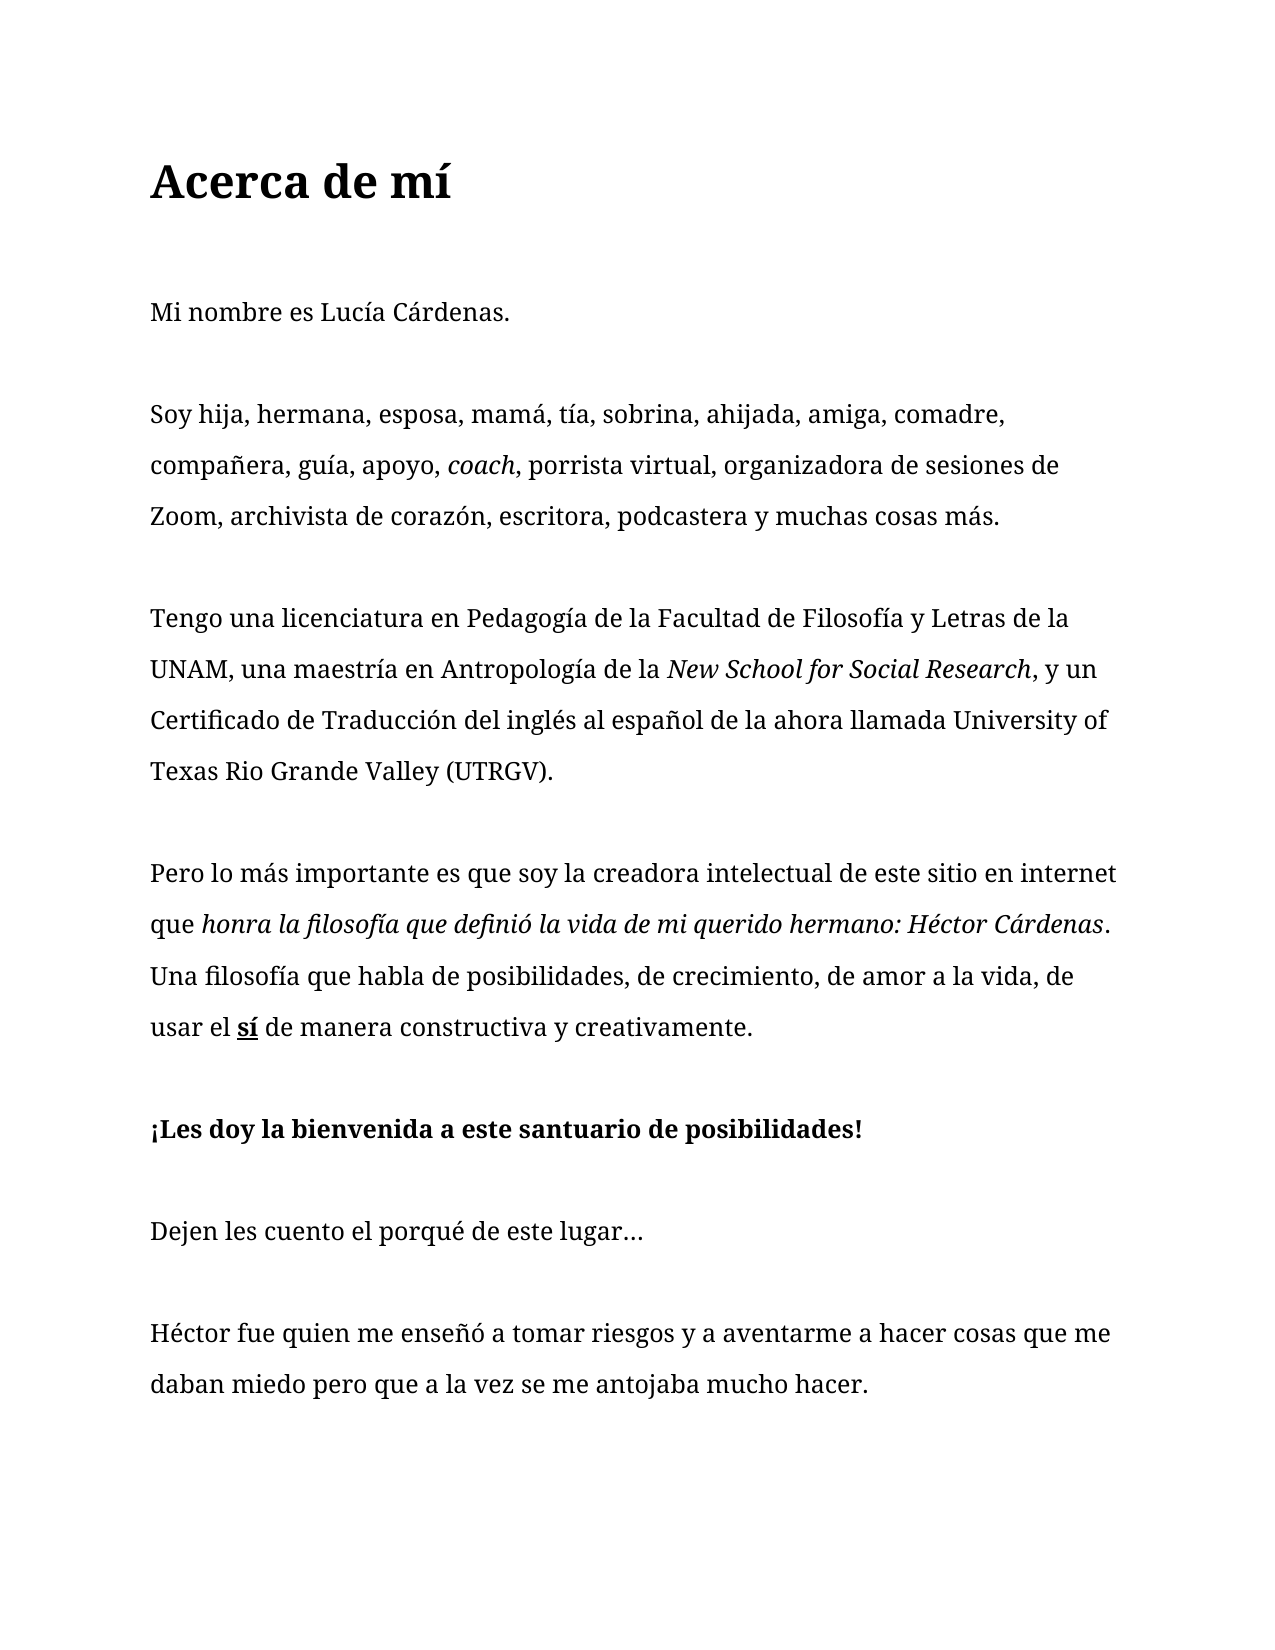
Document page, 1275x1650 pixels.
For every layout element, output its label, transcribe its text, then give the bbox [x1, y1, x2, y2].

text Tengo una licenciatura en Pedagogía de la Facultad de Filosofía y Letras de la UNAM, una maestría en Antropología de la New School for Social Research, y un Certificado de Traducción del inglés al español de la ahora llamada University of Texas Rio Grande Valley (UTRGV). [150, 601, 1125, 788]
text ¡Les doy la bienvenida a este santuario de posibilidades! [150, 1111, 1125, 1145]
text Mi nombre es Lucía Cárdenas. [150, 294, 1125, 329]
text Soy hija, hermana, esposa, mamá, tía, sobrina, ahijada, amiga, comadre, compañera, guía, apoyo, coach, porrista virtual, organizadora de sesiones de Zoom, archivista de corazón, escritora, podcastera y muchas cosas más. [150, 397, 1125, 533]
text Pero lo más importante es que soy la creadora intelectual de este sitio en internet que honra la filosofía que definió la vida de mi querido hermano: Héctor Cárdenas. Una filosofía que habla de posibilidades, de crecimiento, de amor a la vida, de usar el sí de manera constructiva y creativamente. [150, 856, 1125, 1043]
text Dejen les cuento el porqué de este lugar… [150, 1213, 1125, 1247]
text Héctor fue quien me enseñó a tomar riesgos y a aventarme a hacer cosas que me daban miedo pero que a la vez se me antojaba mucho hacer. [150, 1315, 1125, 1401]
text Acerca de mí [150, 150, 1125, 212]
